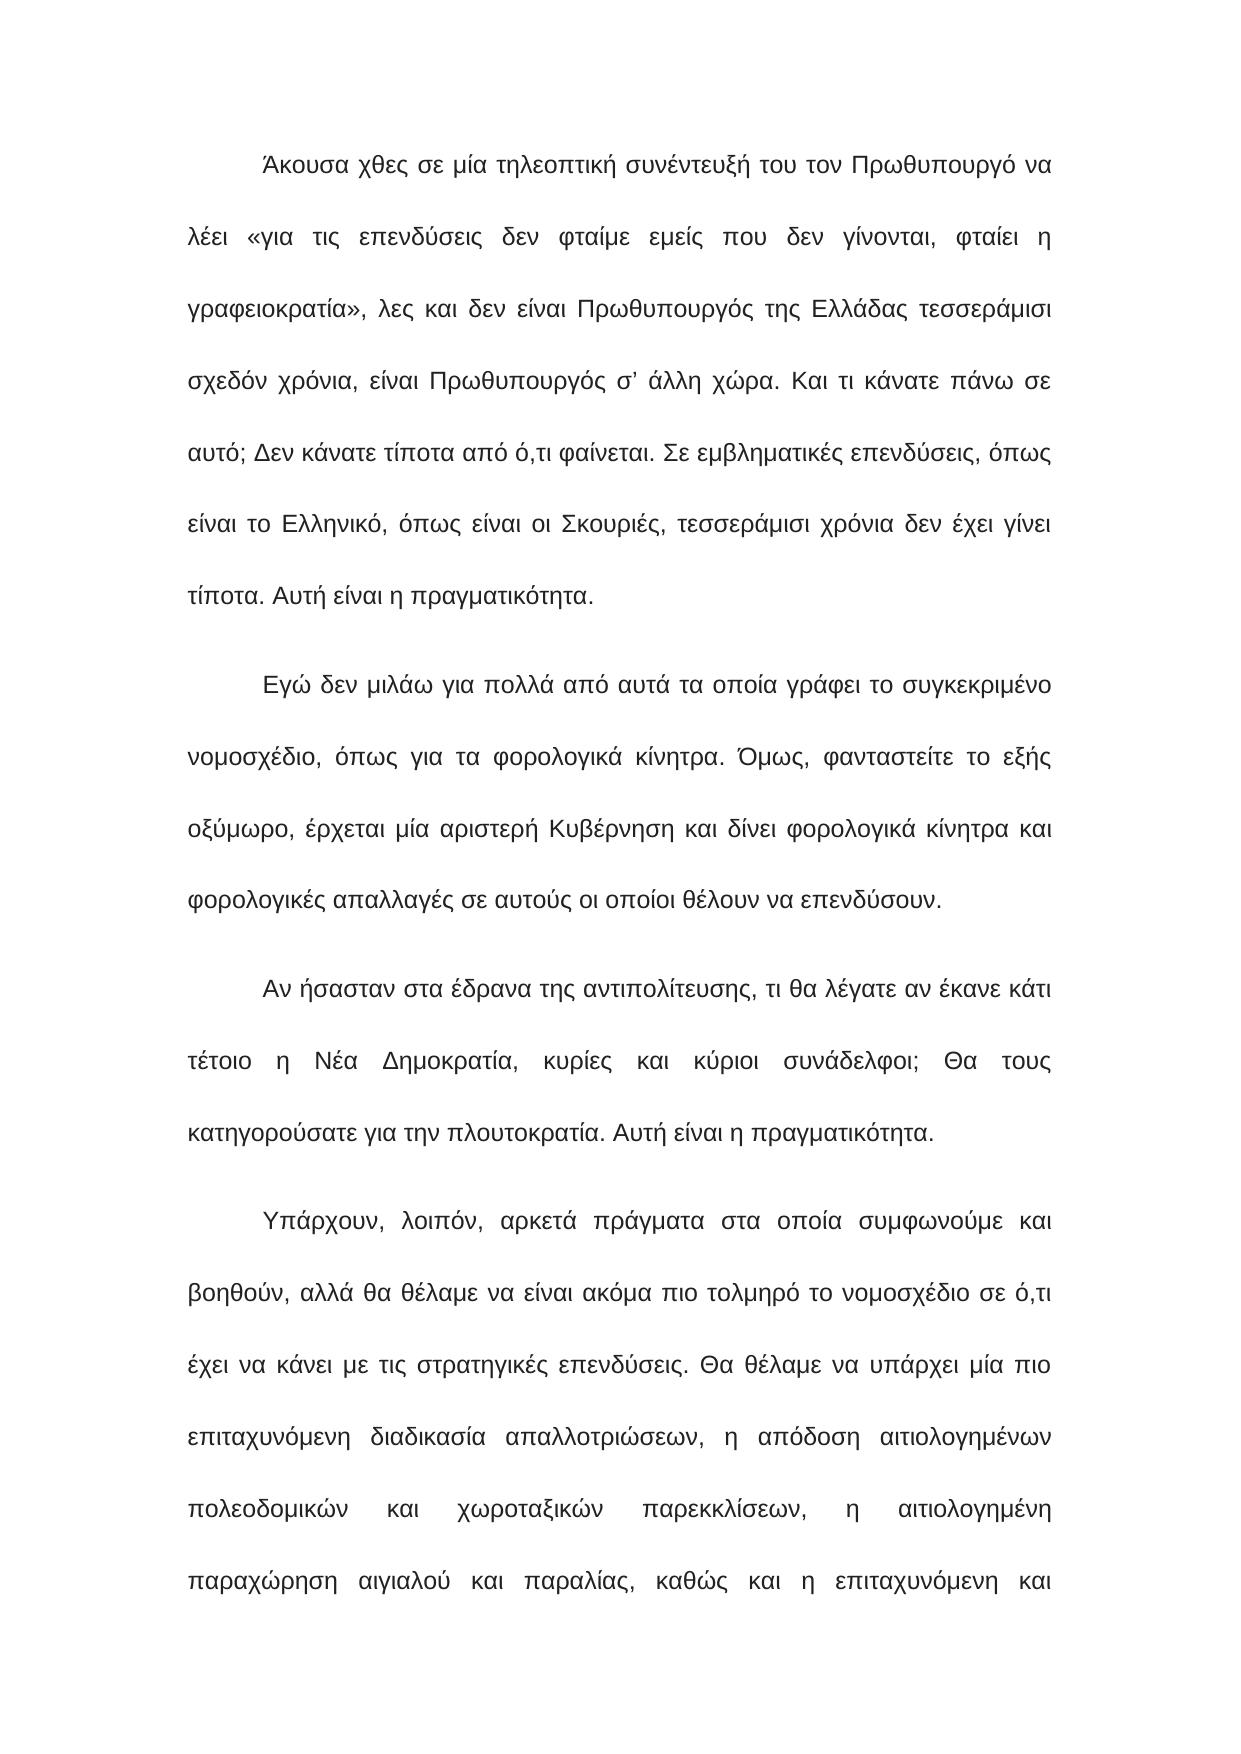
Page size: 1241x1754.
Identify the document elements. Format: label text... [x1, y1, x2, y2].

text Άκουσα χθες σε μία τηλεοπτική συνέντευξή του τον Πρωθυπουργό να λέει «για τις επενδύσεις δεν φταίμε εμείς που δεν γίνονται, φταίει η γραφειοκρατία», λες και δεν είναι Πρωθυπουργός της Ελλάδας τεσσεράμισι σχεδόν χρόνια, είναι Πρωθυπουργός σ’ άλλη χώρα. Και τι κάνατε πάνω σε αυτό; Δεν κάνατε τίποτα από ό,τι φαίνεται. Σε εμβληματικές επενδύσεις, όπως είναι το Ελληνικό, όπως είναι οι Σκουριές, τεσσεράμισι χρόνια δεν έχει γίνει τίποτα. Αυτή είναι η πραγματικότητα. [187, 150, 1053, 610]
text Αν ήσασταν στα έδρανα της αντιπολίτευσης, τι θα λέγατε αν έκανε κάτι τέτοιο η Νέα Δημοκρατία, κυρίες και κύριοι συνάδελφοι; Θα τους κατηγορούσατε για την πλουτοκρατία. Αυτή είναι η πραγματικότητα. [187, 974, 1053, 1146]
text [187, 1206, 1053, 1594]
text Εγώ δεν μιλάω για πολλά από αυτά τα οποία γράφει το συγκεκριμένο νομοσχέδιο, όπως για τα φορολογικά κίνητρα. Όμως, φανταστείτε το εξής οξύμωρο, έρχεται μία αριστερή Κυβέρνηση και δίνει φορολογικά κίνητρα και φορολογικές απαλλαγές σε αυτούς οι οποίοι θέλουν να επενδύσουν. [187, 670, 1053, 914]
